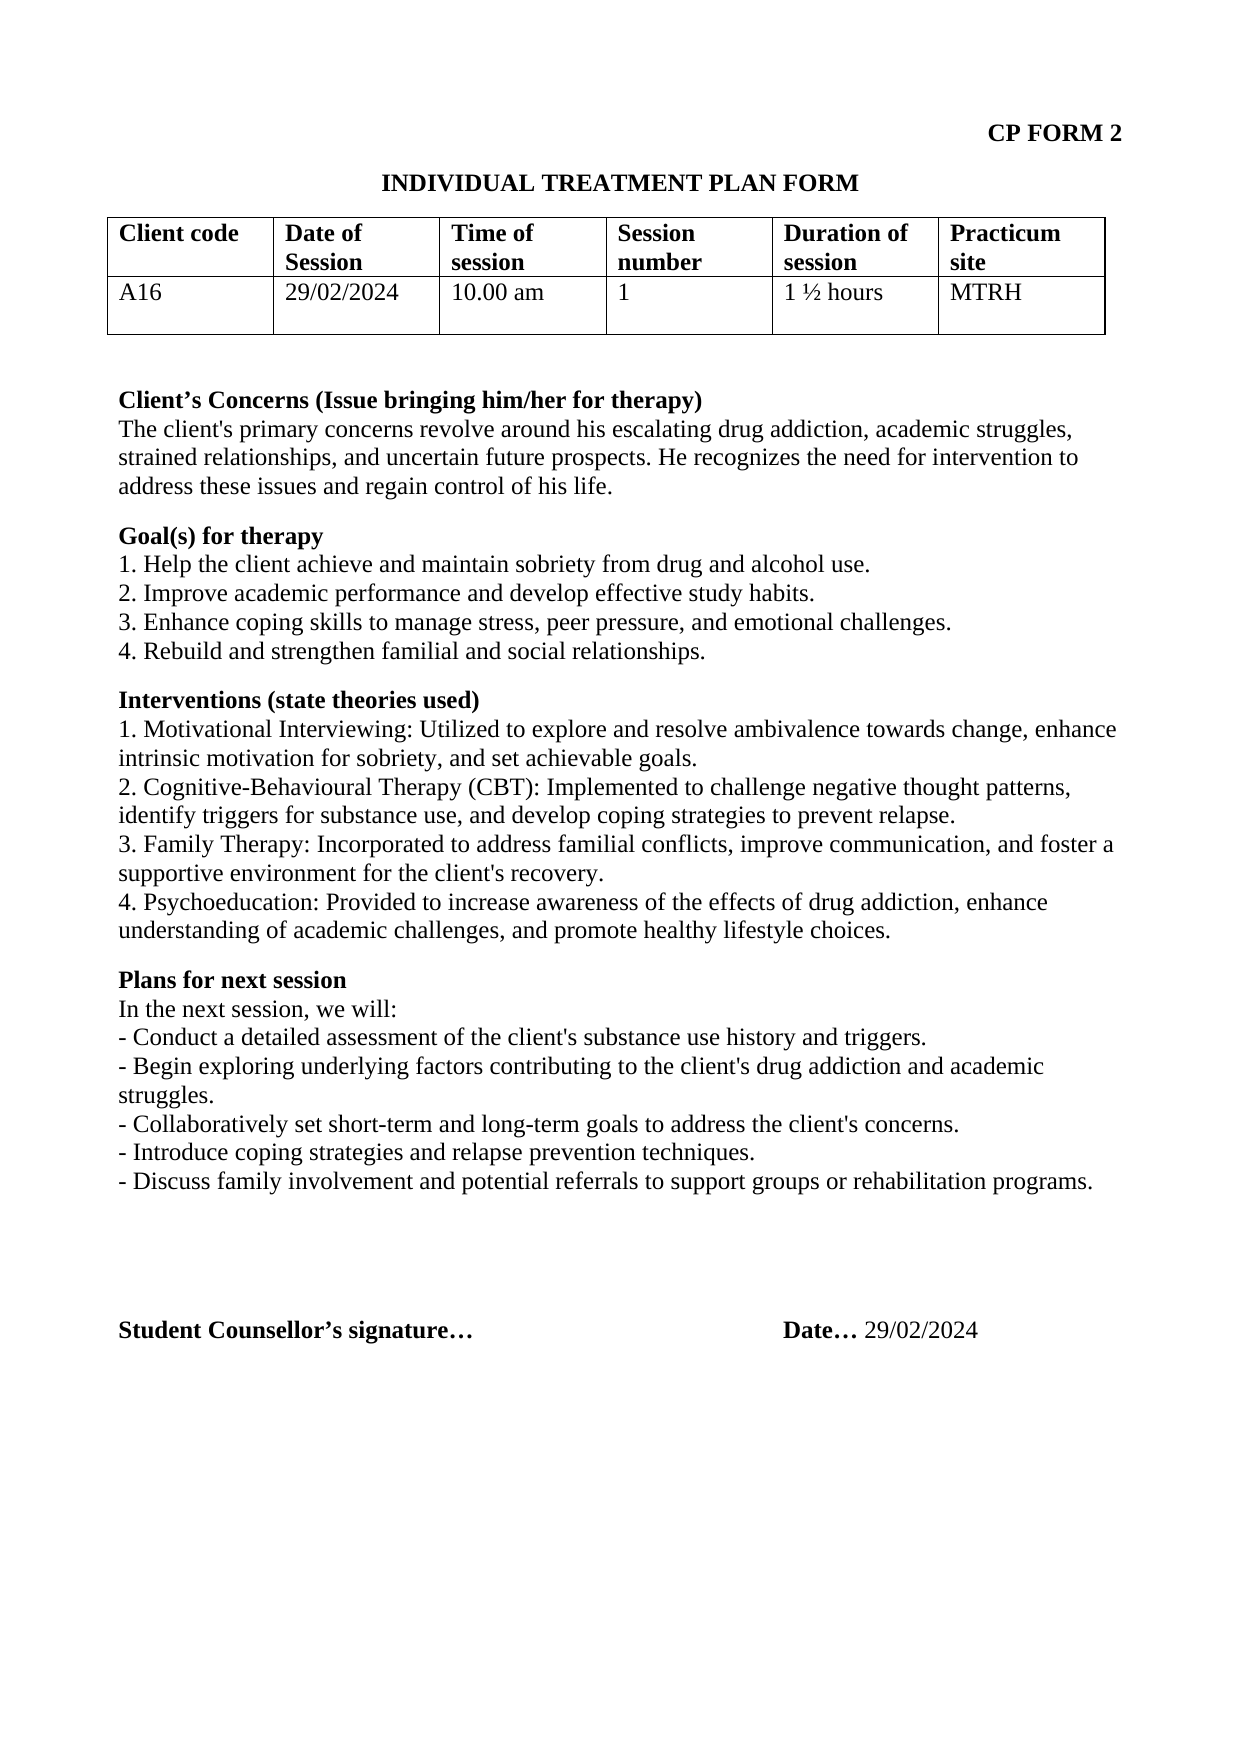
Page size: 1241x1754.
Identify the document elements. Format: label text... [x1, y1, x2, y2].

table_cell A16 [108, 277, 273, 334]
text INDIVIDUAL TREATMENT PLAN FORM [118, 168, 1122, 196]
text Student Counsellor’s signature… Date… 29/02/2024 [118, 1315, 1122, 1344]
table_header Date of Session [274, 218, 439, 276]
table_cell 1 [607, 277, 772, 334]
table_cell 29/02/2024 [274, 277, 439, 334]
text CP FORM 2 [118, 118, 1122, 147]
table_header Session number [607, 218, 772, 276]
table_cell MTRH [939, 277, 1104, 334]
text Plans for next session In the next session, we will: - Conduct a detailed assessment of the client's substance use history and triggers. - Begin exploring underlying factors contributing to the client's drug addiction and academic struggles. - Collaboratively set short-term and long-term goals to address the client's concerns. - Introduce coping strategies and relapse prevention techniques. - Discuss family involvement and potential referrals to support groups or rehabilitation programs. [118, 965, 1122, 1195]
table_cell 1 ½ hours [773, 277, 938, 334]
table_header Client code [108, 218, 273, 276]
table_cell 10.00 am [440, 277, 606, 334]
text Interventions (state theories used) 1. Motivational Interviewing: Utilized to explore and resolve ambivalence towards change, enhance intrinsic motivation for sobriety, and set achievable goals. 2. Cognitive-Behavioural Therapy (CBT): Implemented to challenge negative thought patterns, identify triggers for substance use, and develop coping strategies to prevent relapse. 3. Family Therapy: Incorporated to address familial conflicts, improve communication, and foster a supportive environment for the client's recovery. 4. Psychoeducation: Provided to increase awareness of the effects of drug addiction, enhance understanding of academic challenges, and promote healthy lifestyle choices. [118, 685, 1122, 944]
table_header Duration of session [773, 218, 938, 276]
text Goal(s) for therapy 1. Help the client achieve and maintain sobriety from drug and alcohol use. 2. Improve academic performance and develop effective study habits. 3. Enhance coping skills to manage stress, peer pressure, and emotional challenges. 4. Rebuild and strengthen familial and social relationships. [118, 521, 1122, 664]
text Client’s Concerns (Issue bringing him/her for therapy) The client's primary concerns revolve around his escalating drug addiction, academic struggles, strained relationships, and uncertain future prospects. He recognizes the need for intervention to address these issues and regain control of his life. [118, 385, 1122, 500]
table_header Practicum site [939, 218, 1104, 276]
table_header Time of session [440, 218, 606, 276]
